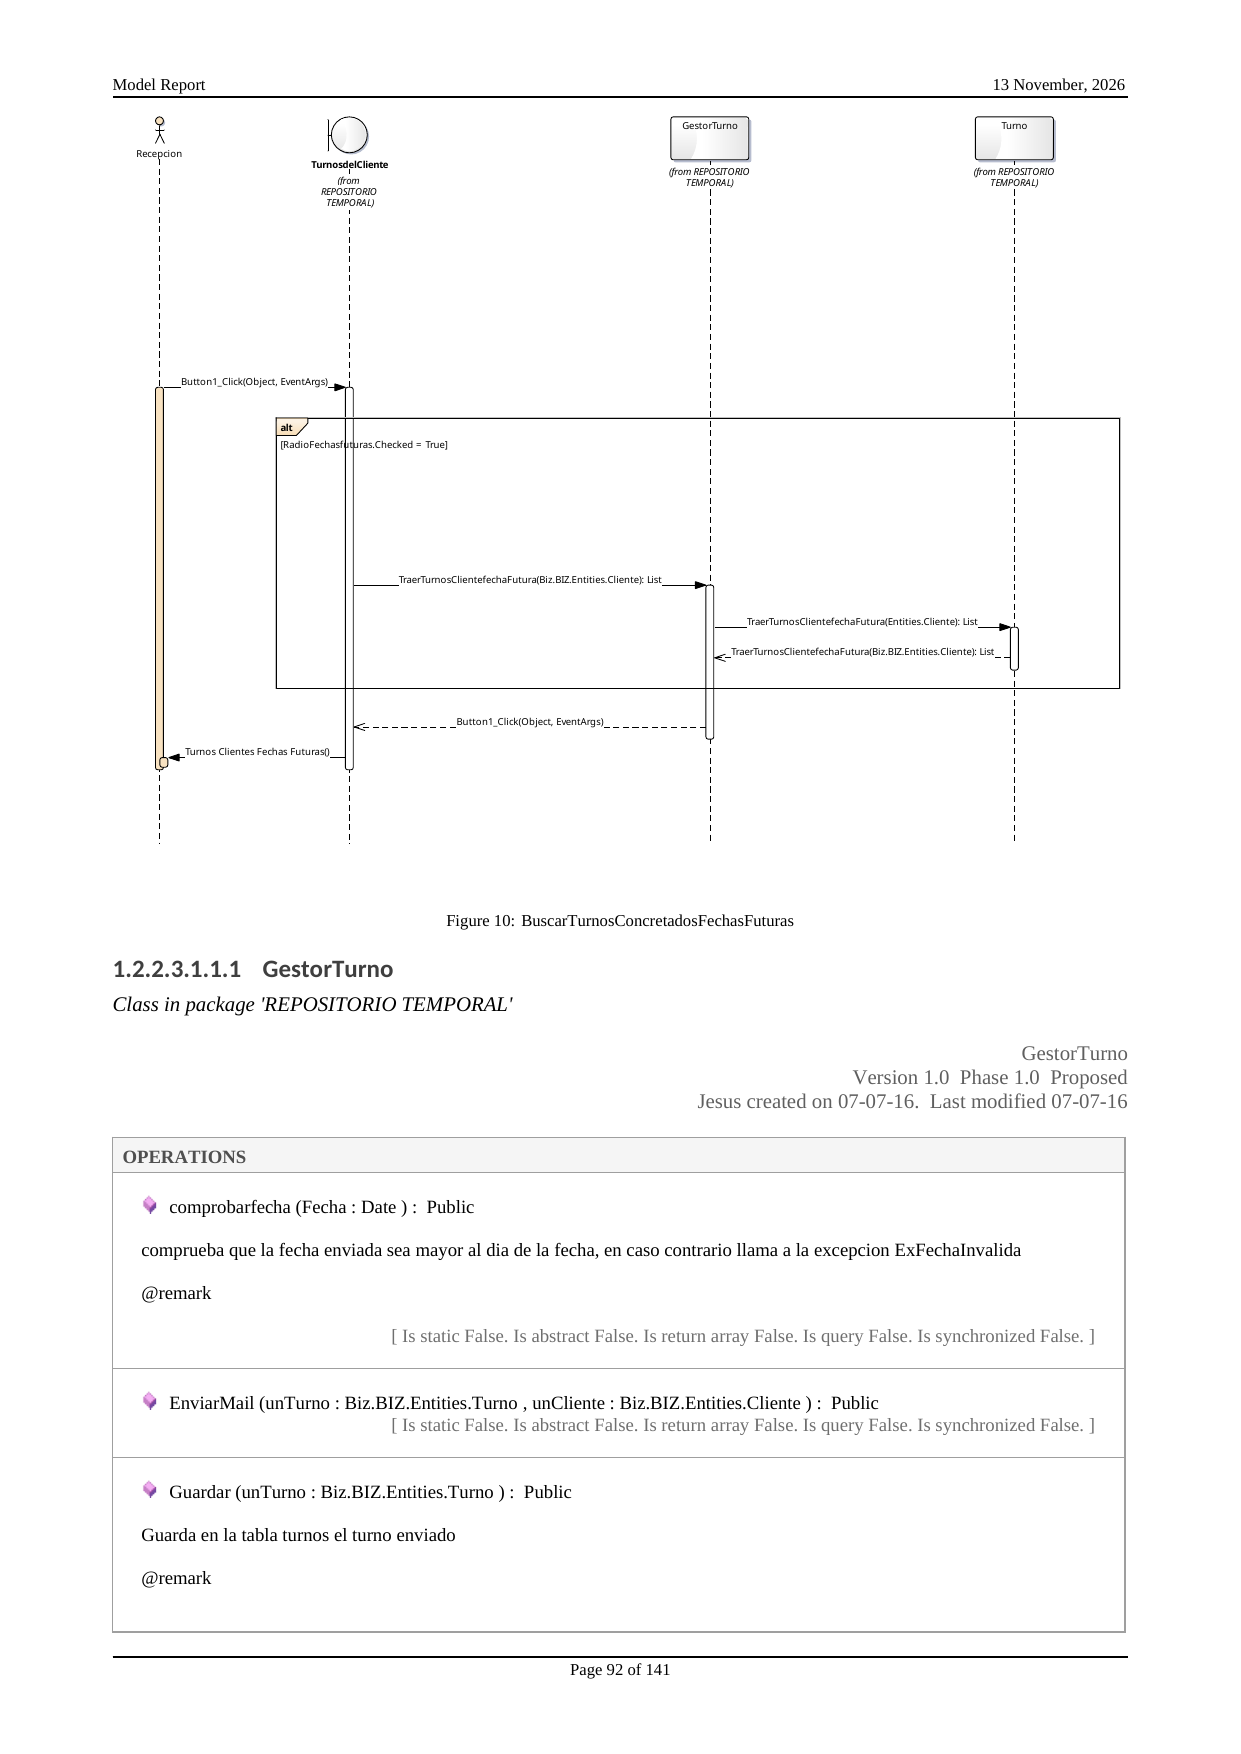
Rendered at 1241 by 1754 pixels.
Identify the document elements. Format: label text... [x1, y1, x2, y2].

picture [141, 1194, 160, 1214]
text Class in package 'REPOSITORIO TEMPORAL' [112, 992, 1128, 1016]
text Version 1.0 Phase 1.0 Proposed [112, 1064, 1128, 1089]
picture [141, 1390, 160, 1410]
table_header OPERATIONS [113, 1138, 1124, 1172]
table_cell comprobarfecha (Fecha : Date ) : Public comprueba que la fecha enviada sea mayor al dia de la fecha, en caso contrario llama a la excepcion ExFechaInvalida @remark [ Is static False. Is abstract False. Is return array False. Is query False. Is synchronized False. ] [113, 1173, 1124, 1368]
table_header EnviarMail (unTurno : Biz.BIZ.Entities.Turno , unCliente : Biz.BIZ.Entities.Cliente ) : Public [ Is static False. Is abstract False. Is return array False. Is query False. Is synchronized False. ] [113, 1369, 1124, 1457]
picture [141, 1479, 160, 1498]
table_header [113, 1458, 1124, 1631]
list BuscarTurnosConcretadosFechasFuturas [112, 910, 1128, 929]
text GestorTurno [112, 1041, 1128, 1064]
text Jesus created on 07-07-16. Last modified 07-07-16 [112, 1089, 1128, 1113]
subtitle GestorTurno [112, 953, 1128, 984]
